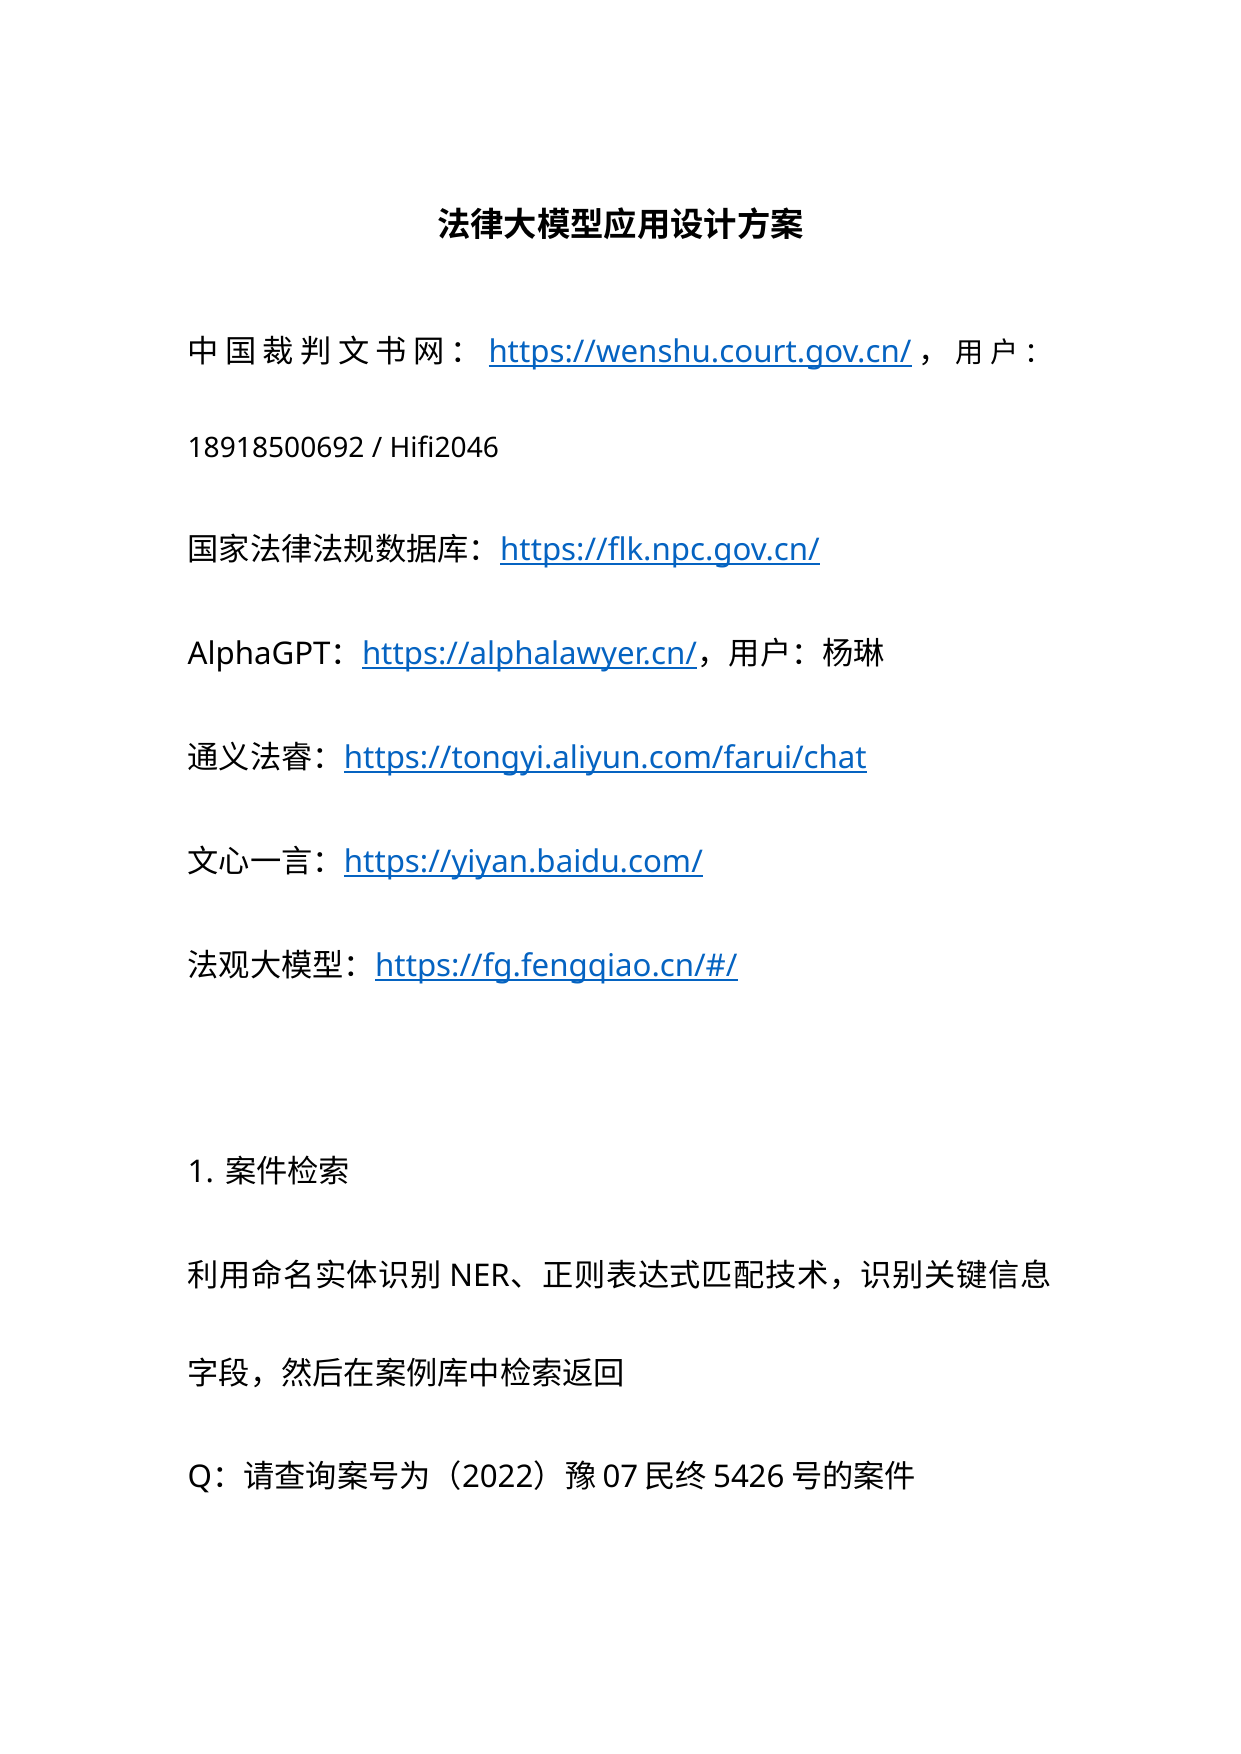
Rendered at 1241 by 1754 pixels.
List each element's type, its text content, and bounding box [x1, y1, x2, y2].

text AlphaGPT：https://alphalawyer.cn/，用户：杨琳 [187, 618, 1053, 683]
text Q：请查询案号为（2022）豫07民终5426号的案件 [187, 1442, 1053, 1507]
text 国家法律法规数据库：https://flk.npc.gov.cn/ [187, 514, 1053, 579]
text 文心一言：https://yiyan.baidu.com/ [187, 826, 1053, 891]
text 通义法睿：https://tongyi.aliyun.com/farui/chat [187, 722, 1053, 787]
list 案件检索 [187, 1136, 1053, 1201]
text 法观大模型：https://fg.fengqiao.cn/#/ [187, 930, 1053, 995]
text 中国裁判文书网：https://wenshu.court.gov.cn/，用户：18918500692 / Hifi2046 [187, 316, 1053, 479]
text 利用命名实体识别NER、正则表达式匹配技术，识别关键信息字段，然后在案例库中检索返回 [187, 1240, 1053, 1403]
subtitle 法律大模型应用设计方案 [187, 189, 1053, 254]
